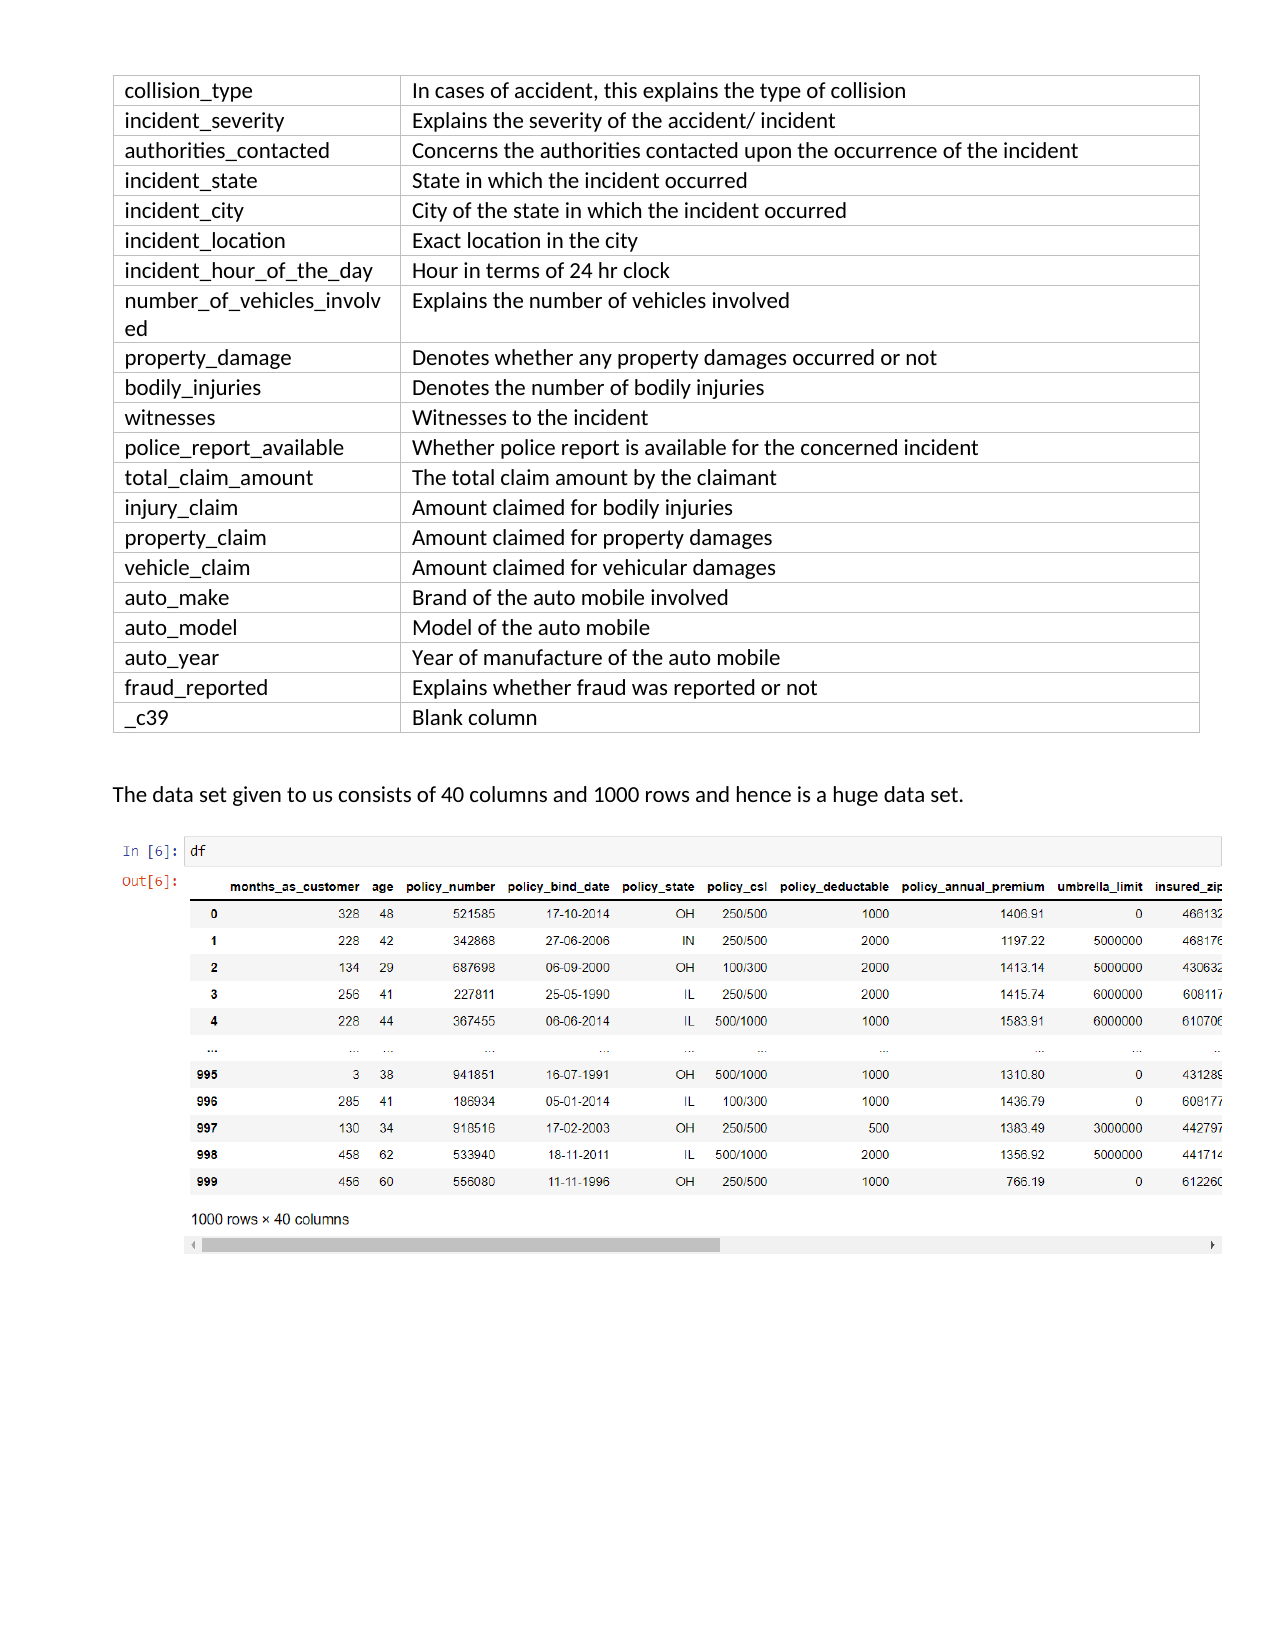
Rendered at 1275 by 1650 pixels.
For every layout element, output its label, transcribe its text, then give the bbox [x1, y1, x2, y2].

table_cell Denotes whether any property damages occurred or not [401, 343, 1199, 372]
table_cell Amount claimed for bodily injuries [401, 493, 1199, 522]
table_cell Hour in terms of 24 hr clock [401, 256, 1199, 285]
table_cell The total claim amount by the claimant [401, 463, 1199, 492]
table_cell total_claim_amount [114, 463, 400, 492]
table_cell Model of the auto mobile [401, 613, 1199, 642]
table_cell Whether police report is available for the concerned incident [401, 433, 1199, 462]
table_cell incident_severity [114, 106, 400, 135]
picture [112, 826, 1238, 1265]
table_cell property_claim [114, 523, 400, 552]
table_cell Exact location in the city [401, 226, 1199, 255]
table_cell injury_claim [114, 493, 400, 522]
table_cell incident_state [114, 166, 400, 195]
table_cell incident_location [114, 226, 400, 255]
table_cell In cases of accident, this explains the type of collision [401, 76, 1199, 105]
table_cell Explains the number of vehicles involved [401, 286, 1199, 342]
table_cell witnesses [114, 403, 400, 432]
table_cell Amount claimed for vehicular damages [401, 553, 1199, 582]
table_cell vehicle_claim [114, 553, 400, 582]
table_cell Brand of the auto mobile involved [401, 583, 1199, 612]
table_cell Amount claimed for property damages [401, 523, 1199, 552]
table_cell Explains whether fraud was reported or not [401, 673, 1199, 702]
table_cell Witnesses to the incident [401, 403, 1199, 432]
table_cell collision_type [114, 76, 400, 105]
table_cell fraud_reported [114, 673, 400, 702]
table_cell Year of manufacture of the auto mobile [401, 643, 1199, 672]
table_cell State in which the incident occurred [401, 166, 1199, 195]
table_cell _c39 [114, 703, 400, 732]
table_cell auto_model [114, 613, 400, 642]
table_cell incident_hour_of_the_day [114, 256, 400, 285]
table_cell property_damage [114, 343, 400, 372]
table_cell Blank column [401, 703, 1199, 732]
table_cell auto_make [114, 583, 400, 612]
table_cell bodily_injuries [114, 373, 400, 402]
table_cell Denotes the number of bodily injuries [401, 373, 1199, 402]
table_cell police_report_available [114, 433, 400, 462]
table_cell Explains the severity of the accident/ incident [401, 106, 1199, 135]
table_cell City of the state in which the incident occurred [401, 196, 1199, 225]
table_cell auto_year [114, 643, 400, 672]
text The data set given to us consists of 40 columns and 1000 rows and hence is a huge data set. [112, 780, 1200, 808]
table_cell Concerns the authorities contacted upon the occurrence of the incident [401, 136, 1199, 165]
table_cell number_of_vehicles_involved [114, 286, 400, 342]
table_cell incident_city [114, 196, 400, 225]
table_cell authorities_contacted [114, 136, 400, 165]
